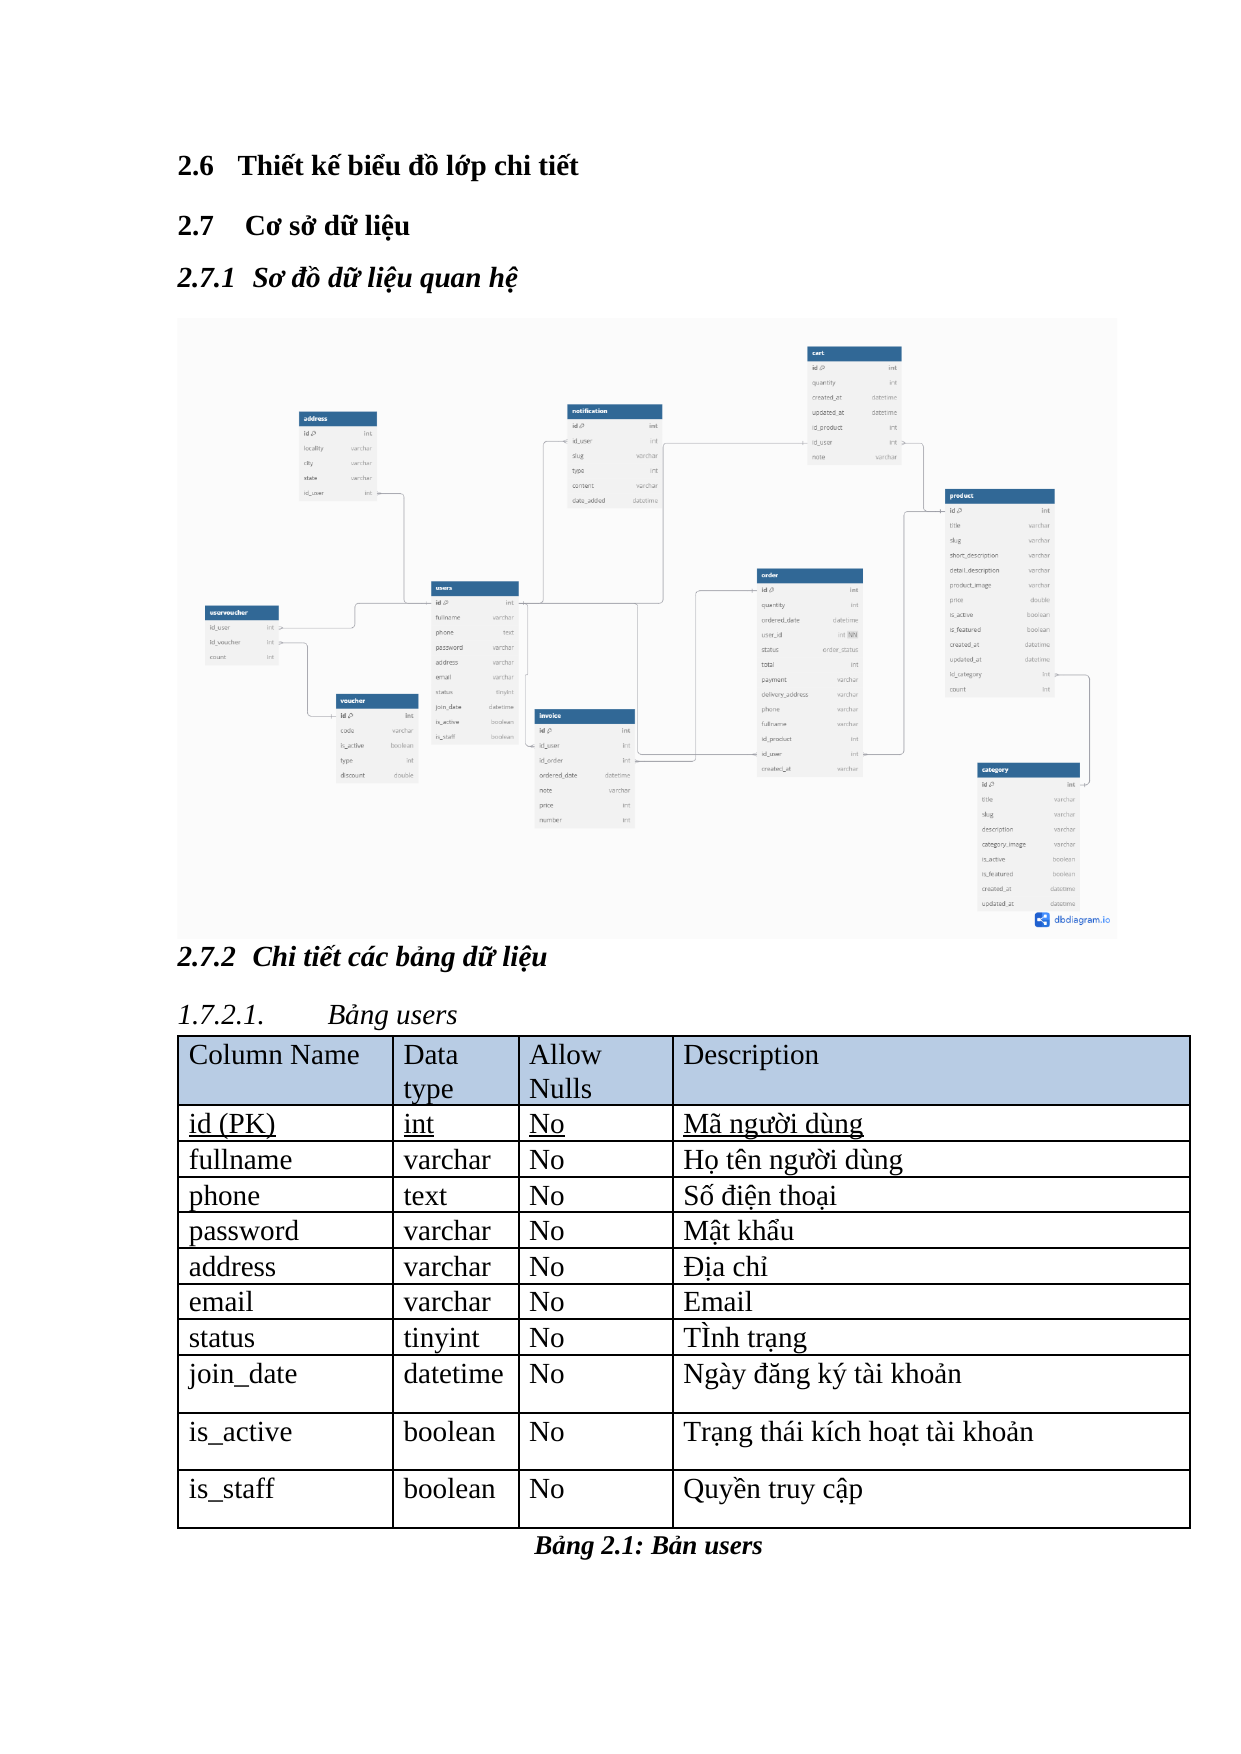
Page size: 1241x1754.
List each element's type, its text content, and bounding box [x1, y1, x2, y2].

table_cell id (PK) [179, 1106, 392, 1140]
table_cell email [179, 1285, 392, 1318]
table_cell text [394, 1178, 518, 1211]
text Bảng 2.1: Bản users [177, 1529, 1122, 1560]
table_cell varchar [394, 1142, 518, 1176]
table_cell password [179, 1213, 392, 1247]
picture [177, 318, 1118, 939]
table_cell Địa chỉ [674, 1249, 1189, 1282]
table_cell varchar [394, 1285, 518, 1318]
table_cell No [520, 1178, 672, 1211]
subtitle Chi tiết các bảng dữ liệu [177, 939, 1122, 972]
table_header Data type [394, 1037, 518, 1104]
table_cell Họ tên người dùng [674, 1142, 1189, 1176]
table_cell No [520, 1142, 672, 1176]
table_cell datetime [394, 1356, 518, 1412]
table_cell boolean [394, 1471, 518, 1527]
table_cell Trạng thái kích hoạt tài khoản [674, 1414, 1189, 1469]
table_cell No [520, 1106, 672, 1140]
table_cell Ngày đăng ký tài khoản [674, 1356, 1189, 1412]
table_cell No [520, 1320, 672, 1354]
subtitle Cơ sở dữ liệu [177, 208, 1122, 241]
table_cell varchar [394, 1213, 518, 1247]
table_cell boolean [394, 1414, 518, 1469]
table_header Allow Nulls [520, 1037, 672, 1104]
table_cell No [520, 1471, 672, 1527]
table_cell address [179, 1249, 392, 1282]
table_cell phone [179, 1178, 392, 1211]
subtitle Sơ đồ dữ liệu quan hệ [177, 260, 1122, 293]
table_cell No [520, 1285, 672, 1318]
table_cell tinyint [394, 1320, 518, 1354]
table_cell Quyền truy cập [674, 1471, 1189, 1527]
table_cell TÌnh trạng [674, 1320, 1189, 1354]
table_cell status [179, 1320, 392, 1354]
table_cell int [394, 1106, 518, 1140]
table_cell Mật khẩu [674, 1213, 1189, 1247]
table_cell No [520, 1356, 672, 1412]
table_cell is_active [179, 1414, 392, 1469]
table_cell join_date [179, 1356, 392, 1412]
subtitle Bảng users [177, 997, 1122, 1031]
table_cell fullname [179, 1142, 392, 1176]
table_cell Email [674, 1285, 1189, 1318]
table_cell No [520, 1414, 672, 1469]
table_cell No [520, 1249, 672, 1282]
table_cell No [520, 1213, 672, 1247]
table_header Column Name [179, 1037, 392, 1104]
subtitle Thiết kế biểu đồ lớp chi tiết [177, 148, 1122, 181]
table_cell varchar [394, 1249, 518, 1282]
table_cell Mã người dùng [674, 1106, 1189, 1140]
table_cell Số điện thoại [674, 1178, 1189, 1211]
table_cell is_staff [179, 1471, 392, 1527]
table_header Description [674, 1037, 1189, 1104]
